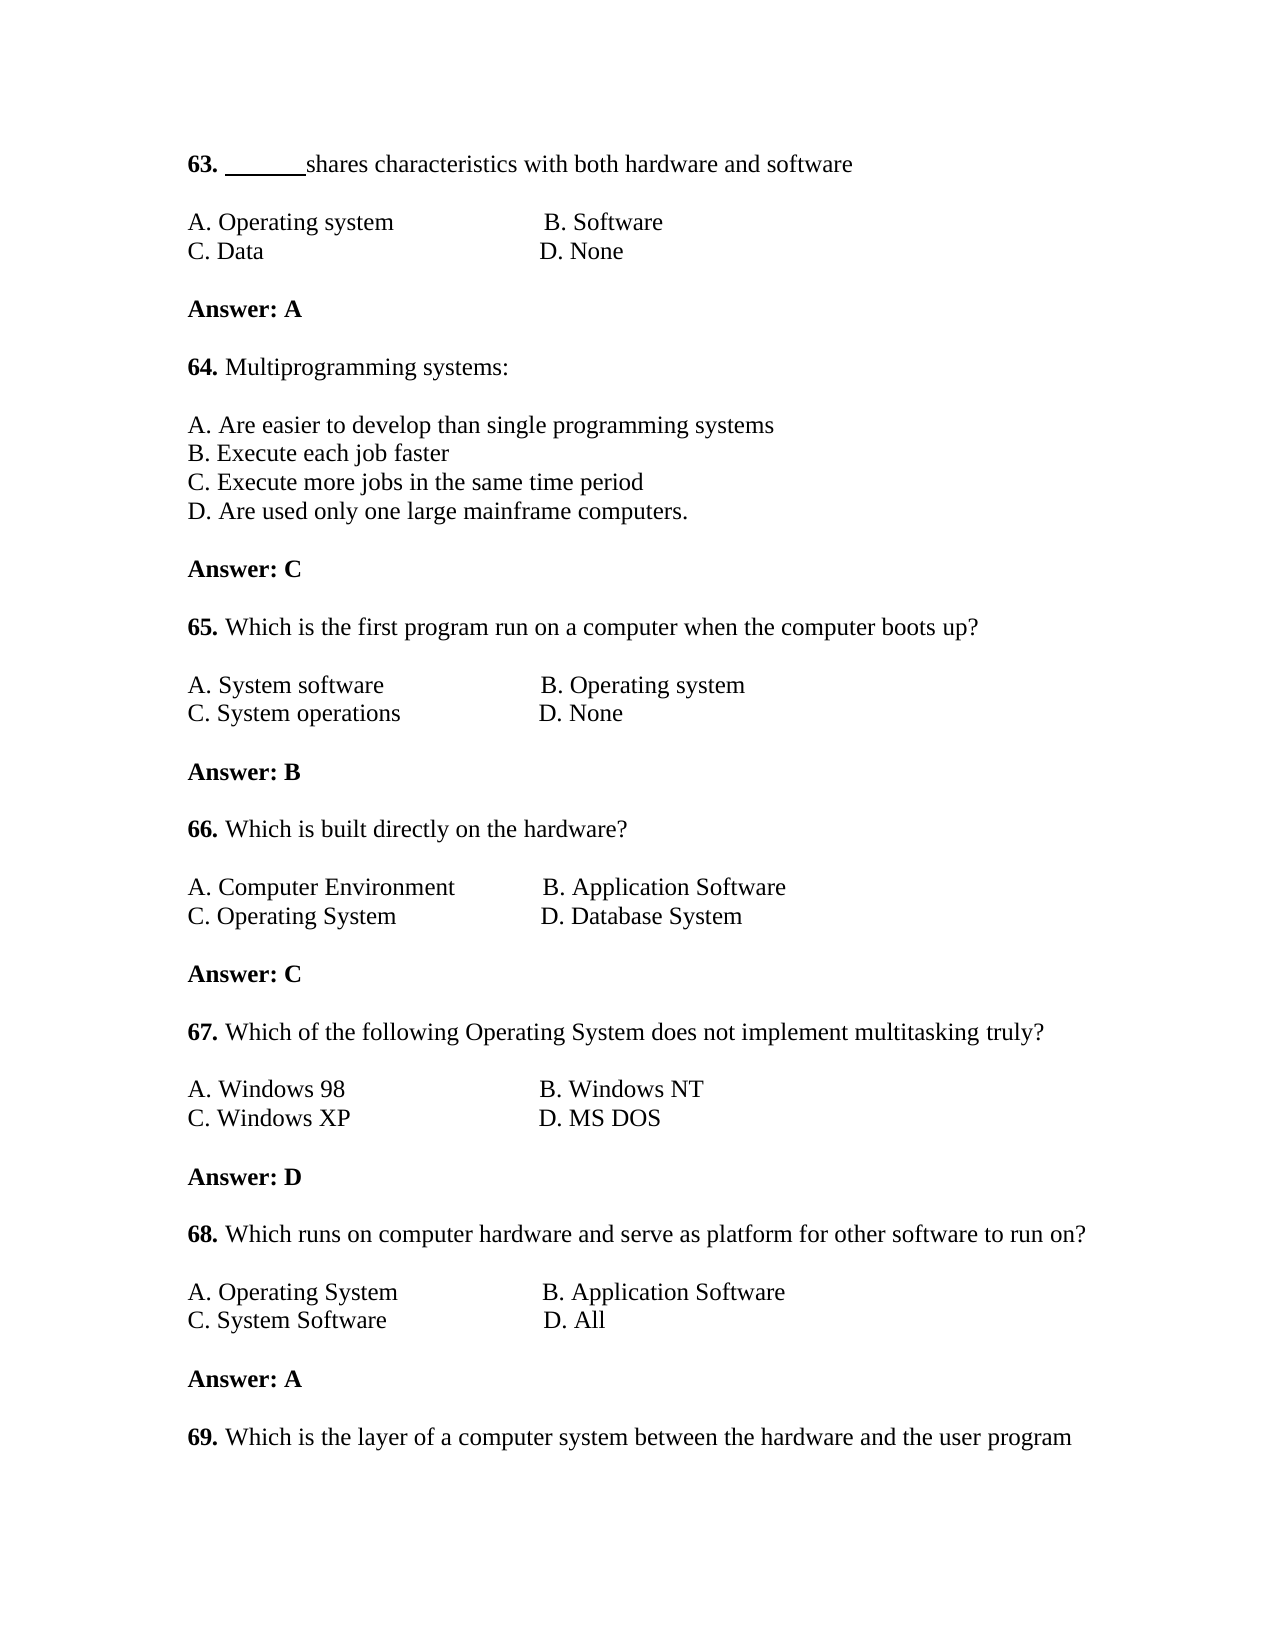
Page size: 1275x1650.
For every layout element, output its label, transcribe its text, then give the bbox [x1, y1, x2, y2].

subtitle Answer: D [187, 1162, 1214, 1190]
subtitle Answer: C [187, 959, 1214, 988]
list Operating System B. Application Software [187, 1277, 1214, 1306]
list Operating system B. Software [187, 207, 1214, 236]
subtitle Answer: C [187, 554, 1214, 583]
list Which runs on computer hardware and serve as platform for other software to run on? [187, 1219, 1214, 1248]
text C. System operations D. None [187, 698, 1214, 727]
subtitle Answer: B [187, 757, 1214, 785]
list Computer Environment B. Application Software [187, 872, 1214, 901]
subtitle Answer: A [187, 294, 1214, 323]
list Which of the following Operating System does not implement multitasking truly? [187, 1017, 1214, 1045]
list Multiprogramming systems: [187, 352, 1214, 380]
list Which is the first program run on a computer when the computer boots up? [187, 612, 1214, 640]
list Which is built directly on the hardware? [187, 814, 1214, 843]
text C. Operating System D. Database System [187, 901, 1214, 930]
list Which is the layer of a computer system between the hardware and the user program [187, 1422, 1214, 1450]
subtitle Answer: A [187, 1364, 1214, 1393]
text C. Windows XP D. MS DOS [187, 1103, 1214, 1132]
list Windows 98 B. Windows NT [187, 1074, 1214, 1103]
text C. Data D. None [187, 236, 1214, 265]
list Execute each job faster [187, 438, 1214, 467]
list Are used only one large mainframe computers. [187, 496, 1214, 525]
text C. System Software D. All [187, 1306, 1214, 1334]
list System software B. Operating system [187, 670, 1214, 698]
list Are easier to develop than single programming systems [187, 410, 1214, 438]
list Execute more jobs in the same time period [187, 467, 1214, 496]
list shares characteristics with both hardware and software [187, 149, 1214, 178]
